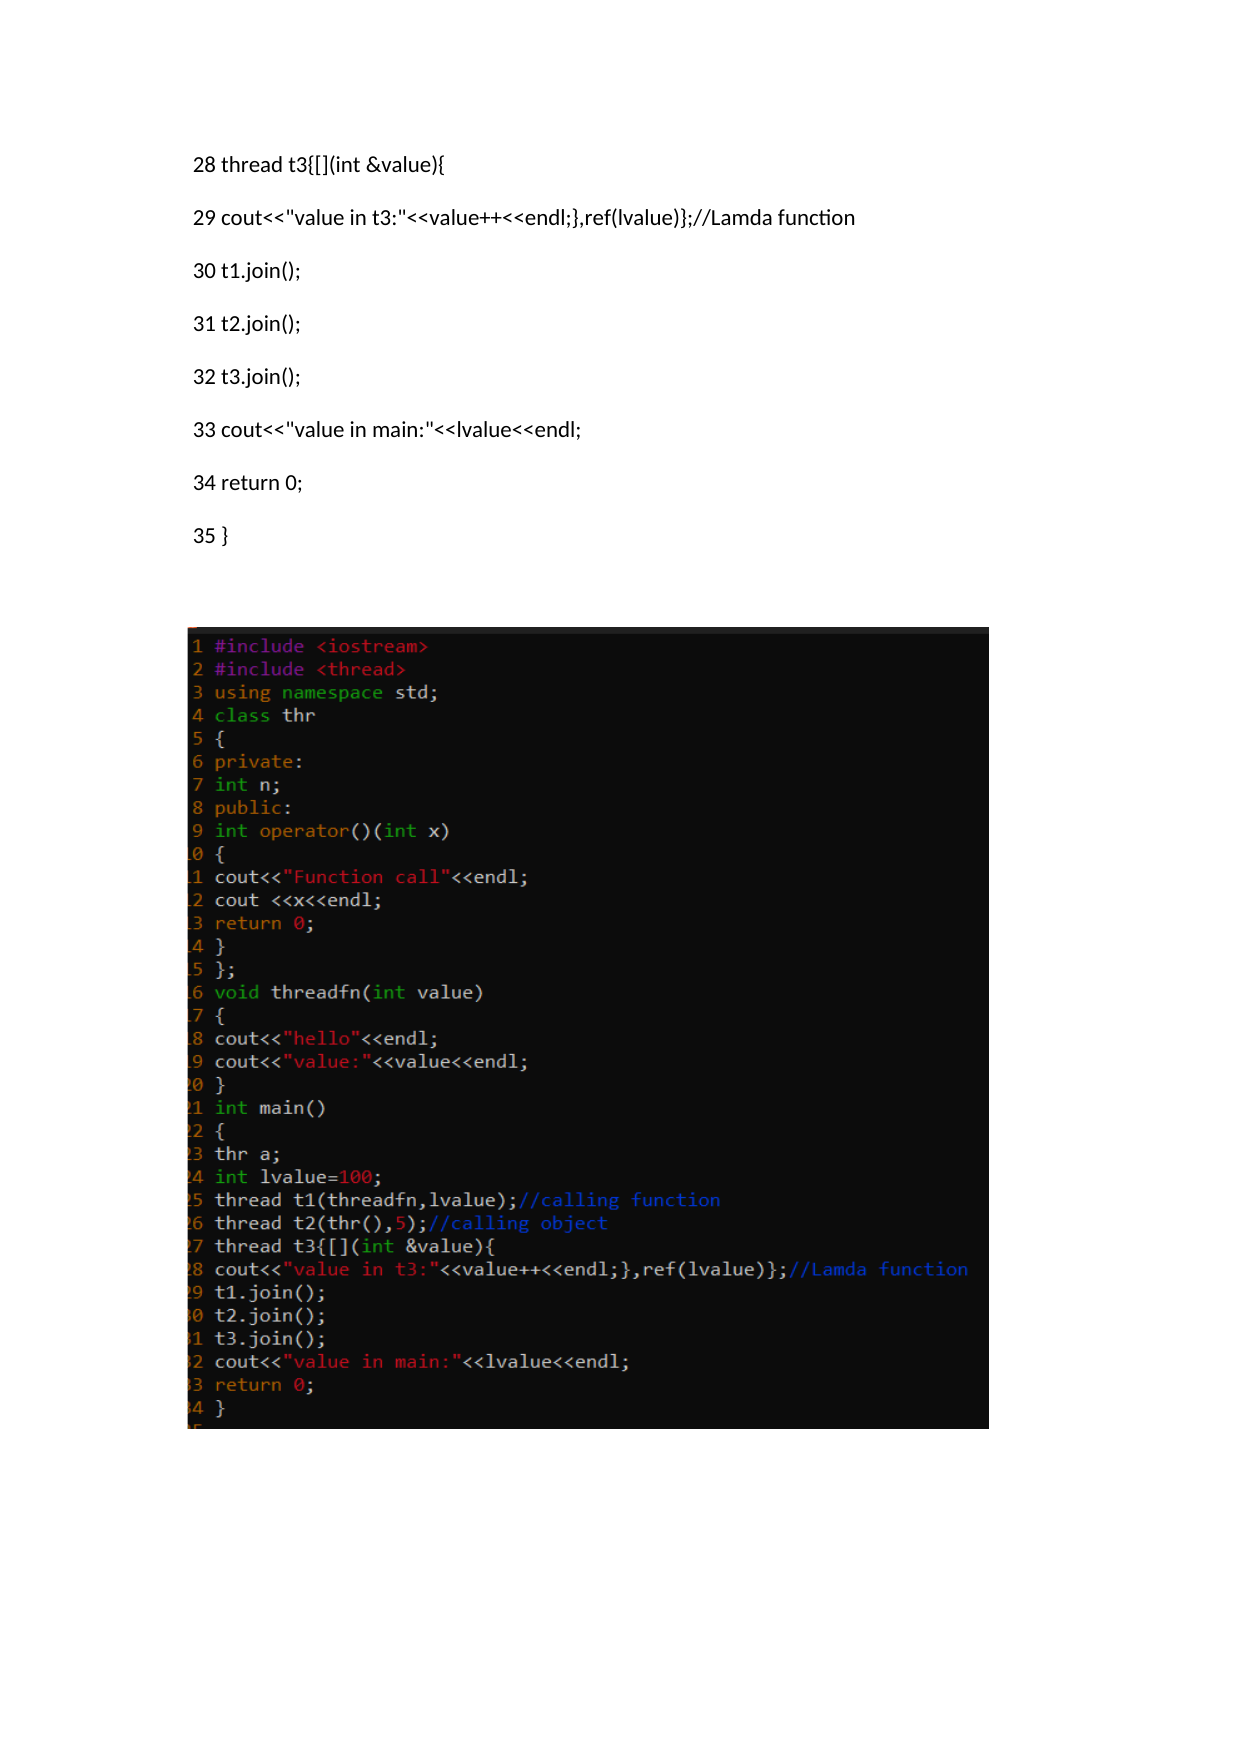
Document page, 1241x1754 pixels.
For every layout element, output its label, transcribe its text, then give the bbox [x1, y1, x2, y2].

text 32 t3.join(); [187, 362, 1053, 390]
text 28 thread t3{[](int &value){ [187, 150, 1053, 178]
text 30 t1.join(); [187, 256, 1053, 284]
picture [187, 627, 989, 1429]
text 34 return 0; [187, 468, 1053, 496]
text 31 t2.join(); [187, 309, 1053, 337]
text 29 cout<<"value in t3:"<<value++<<endl;},ref(lvalue)};//Lamda function [187, 203, 1053, 231]
text 35 } [187, 521, 1053, 549]
text 33 cout<<"value in main:"<<lvalue<<endl; [187, 415, 1053, 443]
